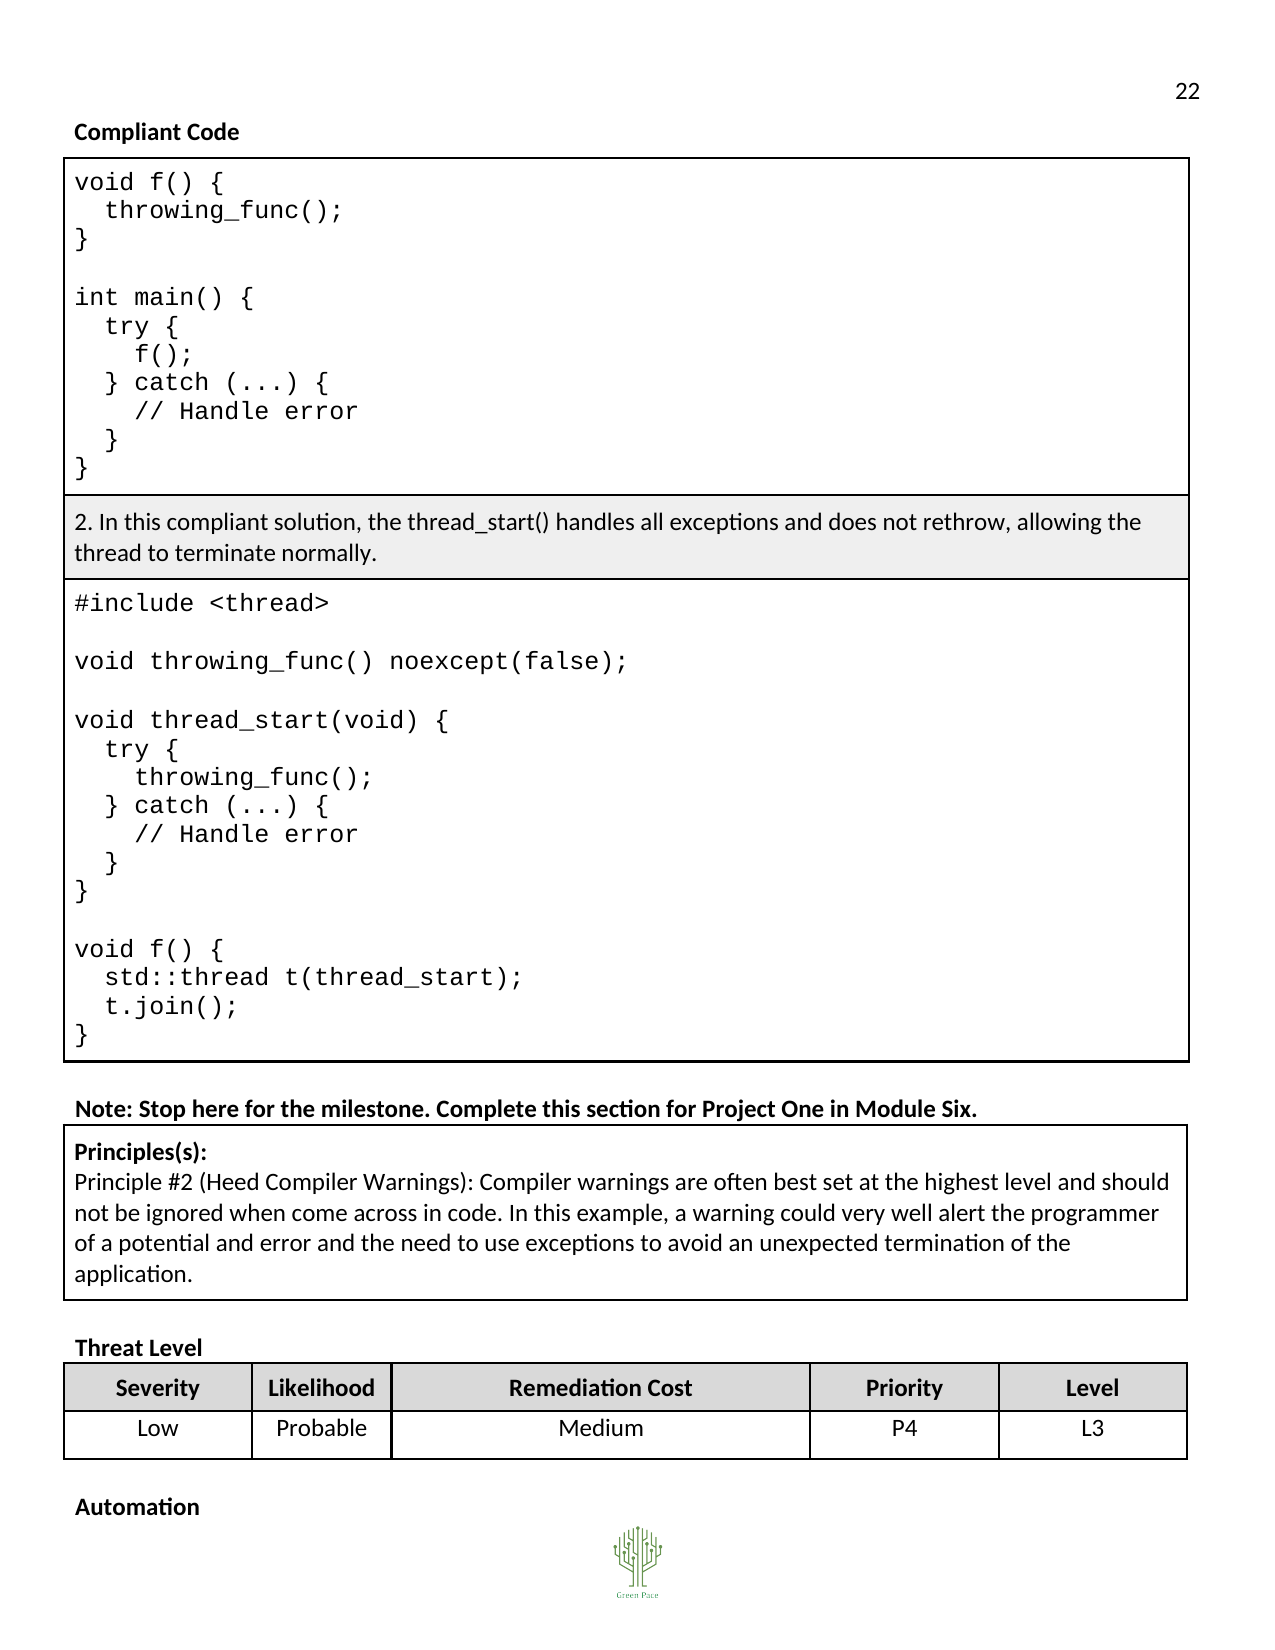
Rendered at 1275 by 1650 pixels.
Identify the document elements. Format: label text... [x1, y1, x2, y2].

table_cell Medium [393, 1412, 809, 1458]
text Threat Level [75, 1332, 1200, 1362]
table_cell P4 [811, 1412, 998, 1458]
table_cell Probable [253, 1412, 390, 1458]
table_header Remediation Cost [393, 1364, 809, 1410]
text Automation [75, 1491, 1200, 1521]
picture [605, 1521, 670, 1606]
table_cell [65, 159, 1188, 494]
table_header Priority [811, 1364, 998, 1410]
table_cell #include <thread> void throwing_func() noexcept(false); void thread_start(void) { try { throwing_func(); } catch (...) { // Handle error } } void f() { std::thread t(thread_start); t.join(); } [65, 580, 1188, 1060]
text Note: Stop here for the milestone. Complete this section for Project One in Module Six. [75, 1093, 1200, 1123]
table_header Principles(s): Principle #2 (Heed Compiler Warnings): Compiler warnings are often best set at the highest level and should not be ignored when come across in code. In this example, a warning could very well alert the programmer of a potential and error and the need to use exceptions to avoid an unexpected termination of the application. [65, 1126, 1186, 1299]
table_cell Low [65, 1412, 251, 1458]
table_header Compliant Code [64, 106, 1189, 157]
table_cell L3 [1000, 1412, 1186, 1458]
table_header Likelihood [253, 1364, 390, 1410]
table_cell 2. In this compliant solution, the thread_start() handles all exceptions and does not rethrow, allowing the thread to terminate normally. [65, 496, 1188, 578]
table_header Severity [65, 1364, 251, 1410]
table_header Level [1000, 1364, 1186, 1410]
